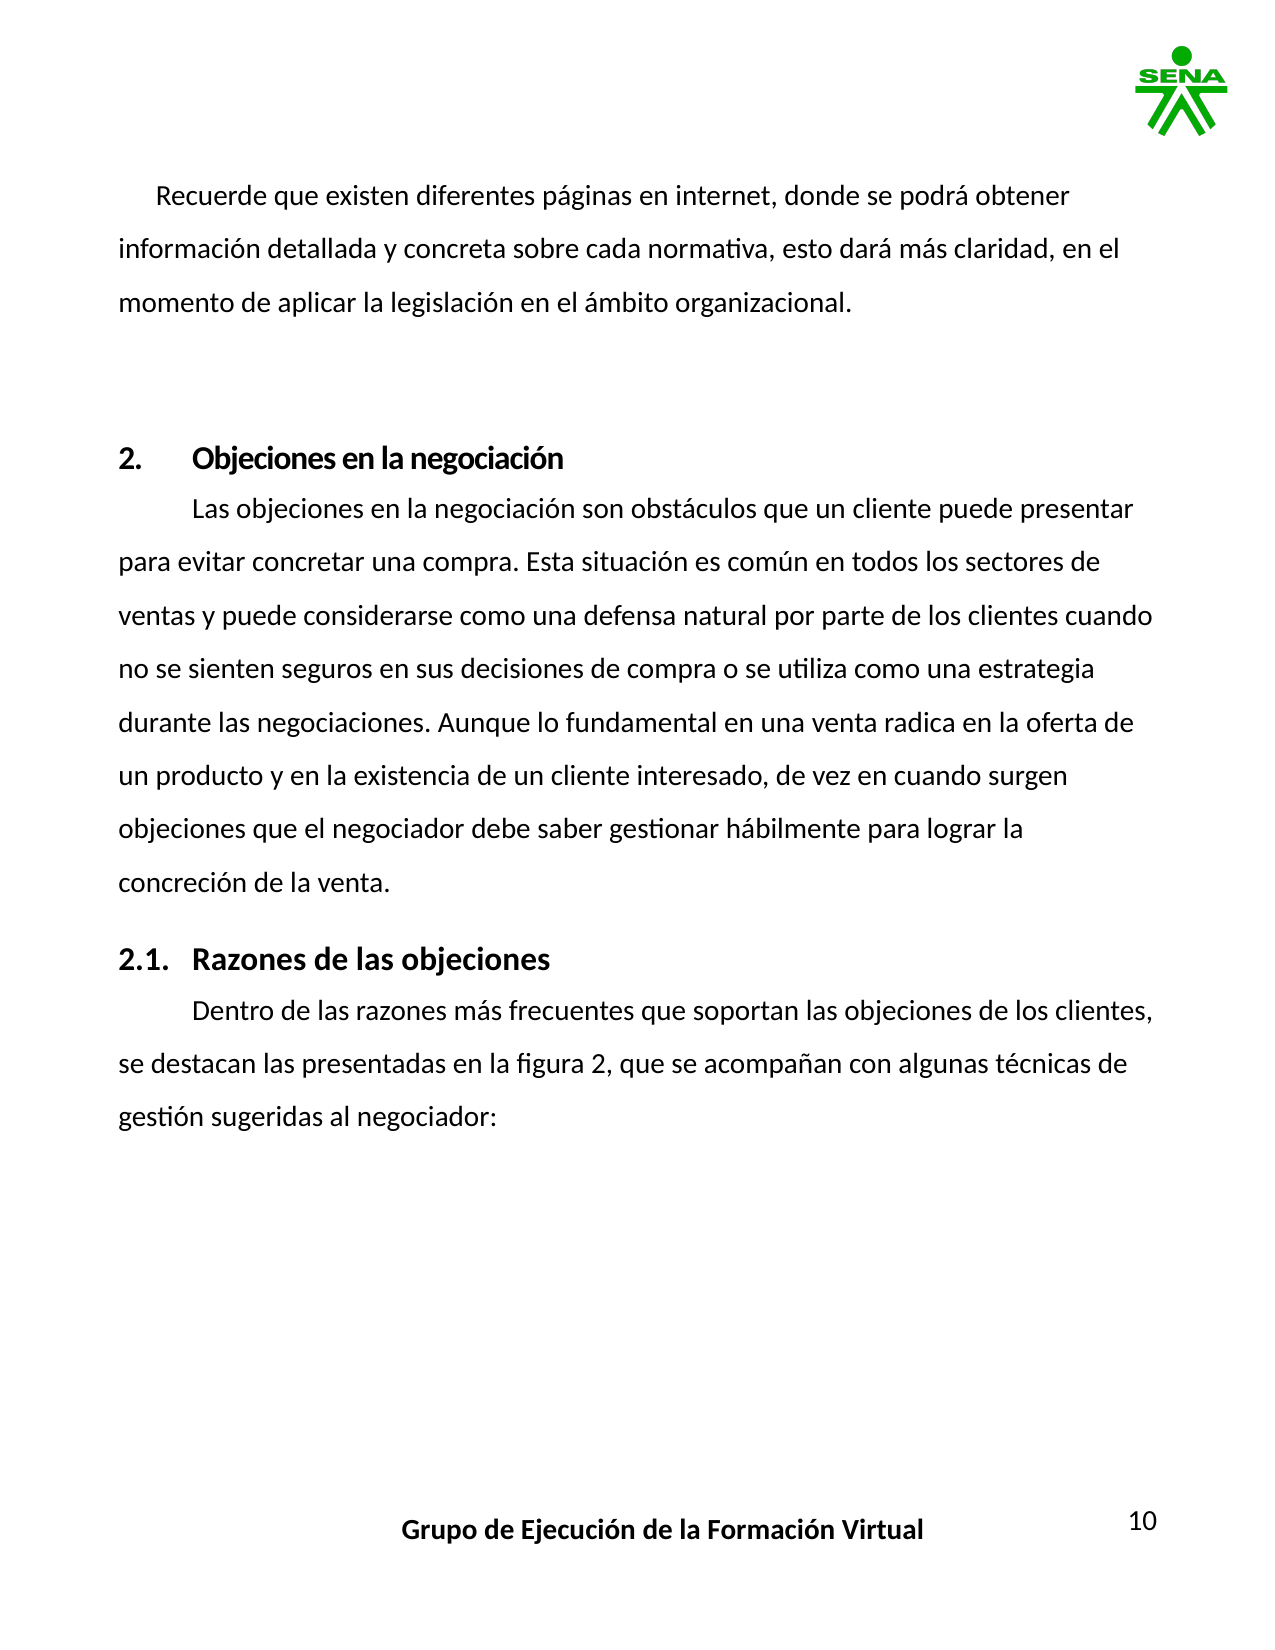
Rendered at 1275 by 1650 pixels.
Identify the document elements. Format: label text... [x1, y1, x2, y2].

text Recuerde que existen diferentes páginas en internet, donde se podrá obtener información detallada y concreta sobre cada normativa, esto dará más claridad, en el momento de aplicar la legislación en el ámbito organizacional. [118, 177, 1157, 320]
picture [1135, 46, 1228, 136]
subtitle Razones de las objeciones [118, 938, 1157, 979]
text Dentro de las razones más frecuentes que soportan las objeciones de los clientes, se destacan las presentadas en la figura 2, que se acompañan con algunas técnicas de gestión sugeridas al negociador: [118, 992, 1157, 1134]
text Las objeciones en la negociación son obstáculos que un cliente puede presentar para evitar concretar una compra. Esta situación es común en todos los sectores de ventas y puede considerarse como una defensa natural por parte de los clientes cuando no se sienten seguros en sus decisiones de compra o se utiliza como una estrategia durante las negociaciones. Aunque lo fundamental en una venta radica en la oferta de un producto y en la existencia de un cliente interesado, de vez en cuando surgen objeciones que el negociador debe saber gestionar hábilmente para lograr la concreción de la venta. [118, 490, 1157, 900]
subtitle Objeciones en la negociación [118, 437, 1157, 477]
